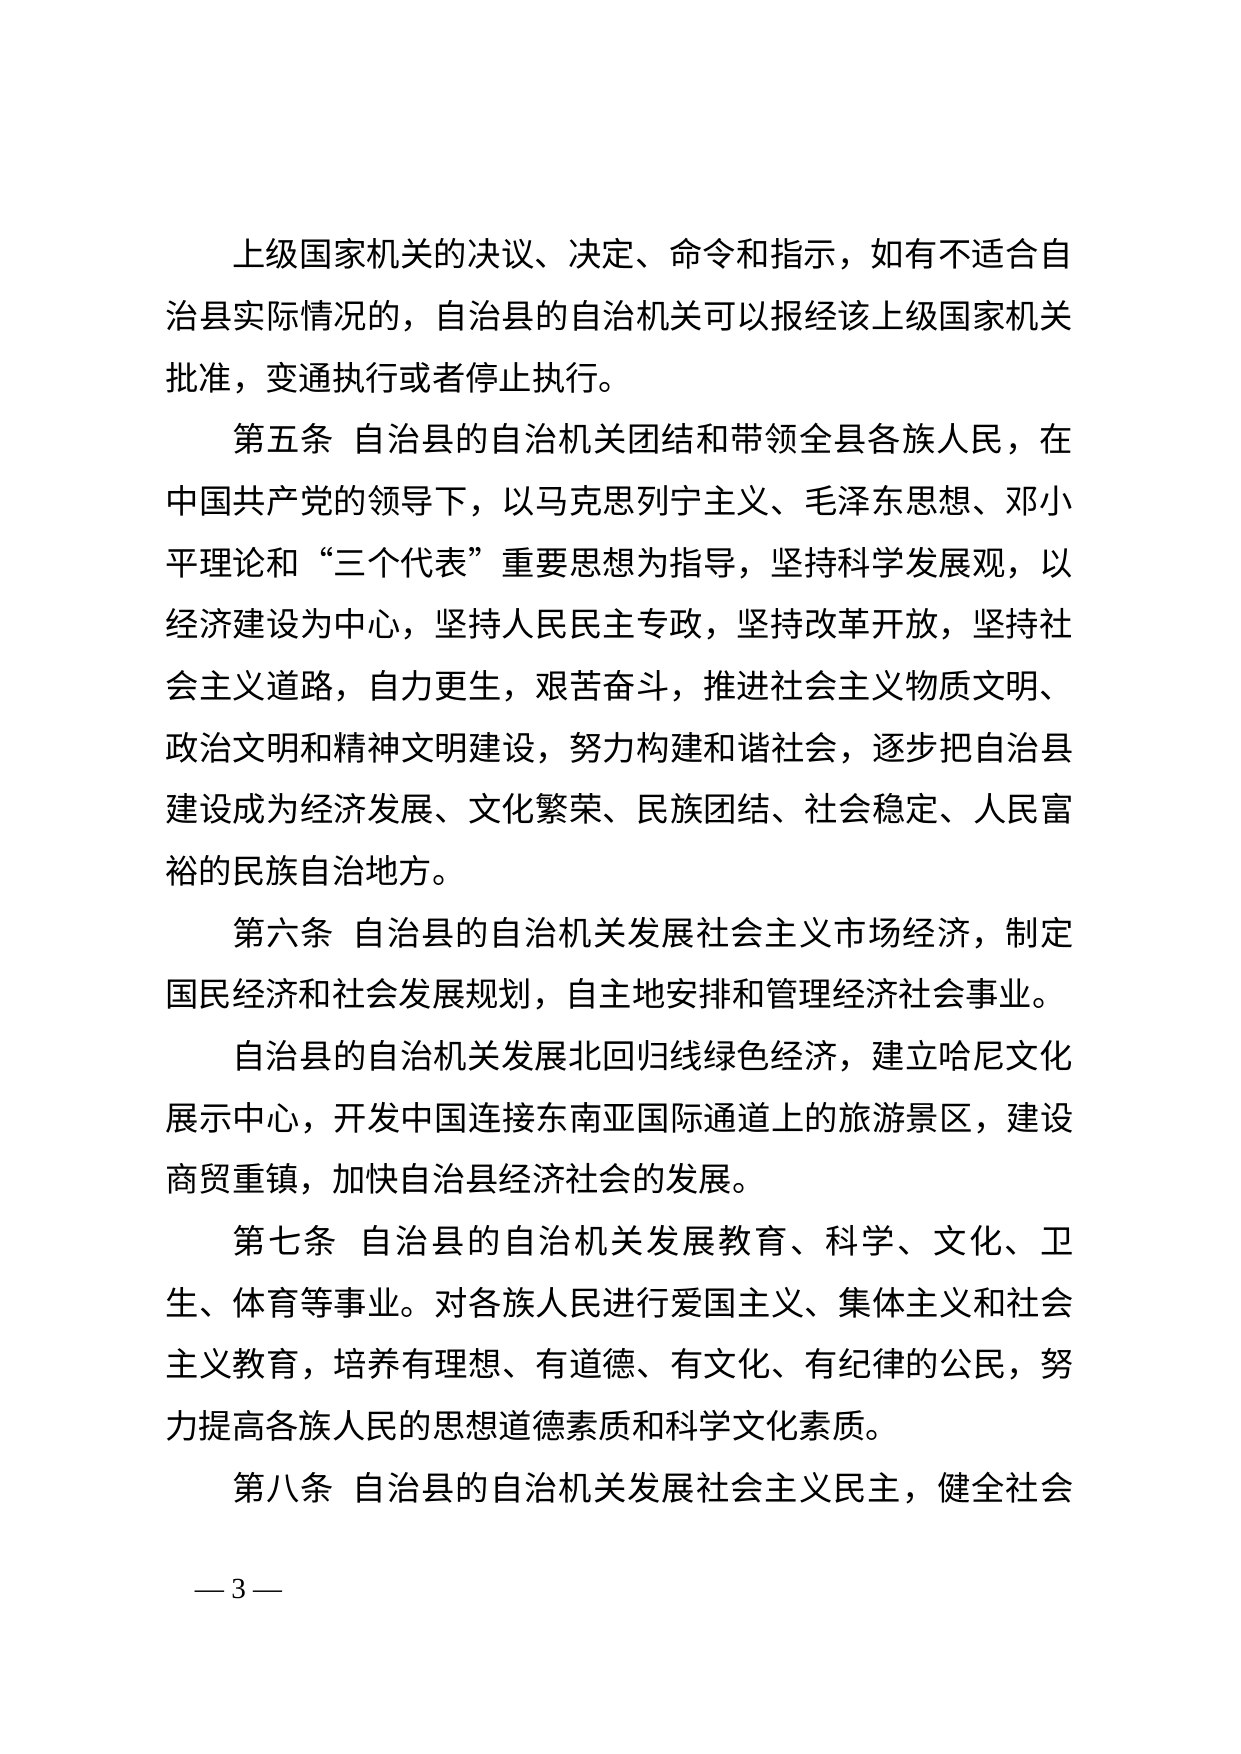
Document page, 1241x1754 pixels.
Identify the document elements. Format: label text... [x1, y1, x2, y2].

text 自治县的自治机关发展北回归线绿色经济，建立哈尼文化展示中心，开发中国连接东南亚国际通道上的旅游景区，建设商贸重镇，加快自治县经济社会的发展。 [165, 1019, 1075, 1204]
text 第五条 自治县的自治机关团结和带领全县各族人民，在中国共产党的领导下，以马克思列宁主义、毛泽东思想、邓小平理论和“三个代表”重要思想为指导，坚持科学发展观，以经济建设为中心，坚持人民民主专政，坚持改革开放，坚持社会主义道路，自力更生，艰苦奋斗，推进社会主义物质文明、政治文明和精神文明建设，努力构建和谐社会，逐步把自治县建设成为经济发展、文化繁荣、民族团结、社会稳定、人民富裕的民族自治地方。 [165, 402, 1075, 896]
text 上级国家机关的决议、决定、命令和指示，如有不适合自治县实际情况的，自治县的自治机关可以报经该上级国家机关批准，变通执行或者停止执行。 [165, 217, 1075, 402]
text 第七条 自治县的自治机关发展教育、科学、文化、卫生、体育等事业。对各族人民进行爱国主义、集体主义和社会主义教育，培养有理想、有道德、有文化、有纪律的公民，努力提高各族人民的思想道德素质和科学文化素质。 [165, 1204, 1075, 1451]
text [165, 1451, 1075, 1512]
text 第六条 自治县的自治机关发展社会主义市场经济，制定国民经济和社会发展规划，自主地安排和管理经济社会事业。 [165, 896, 1075, 1019]
